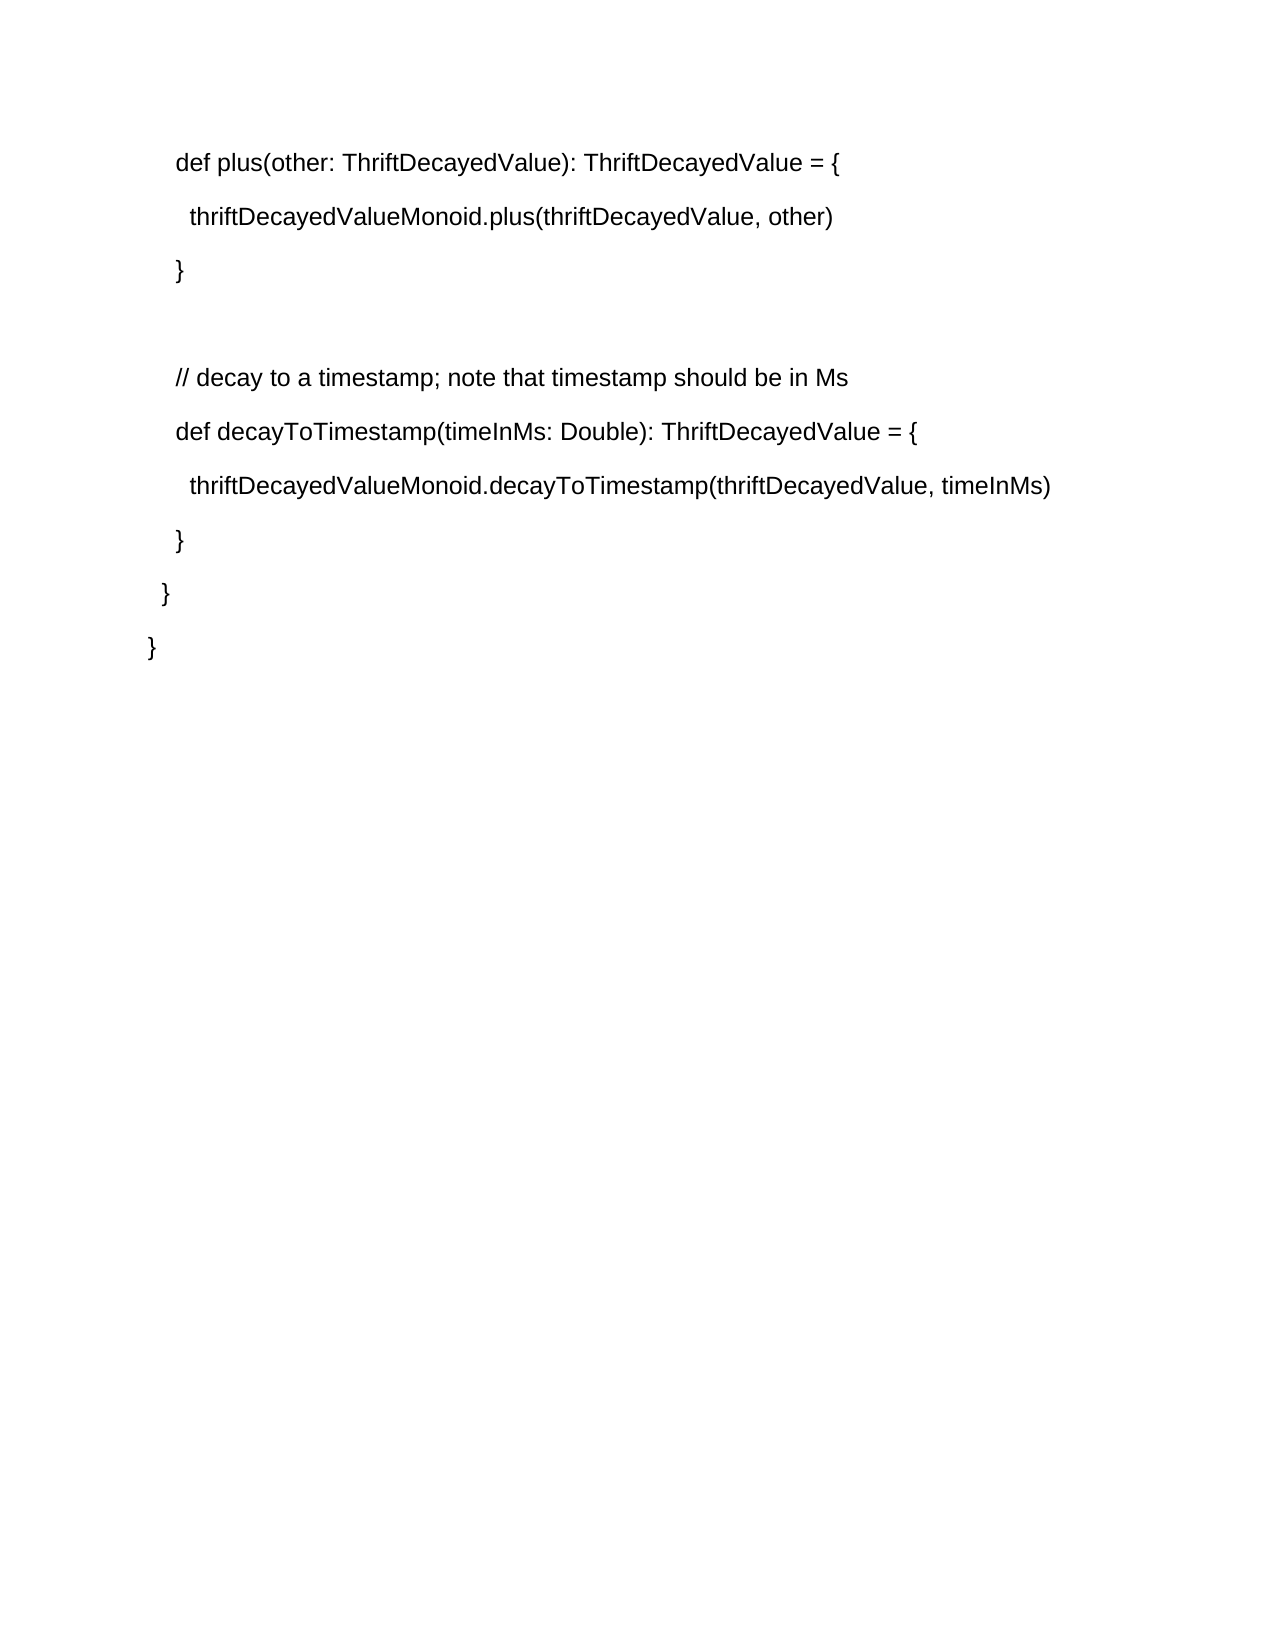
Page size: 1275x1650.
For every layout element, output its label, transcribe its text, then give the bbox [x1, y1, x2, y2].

text } [148, 632, 1127, 661]
text } [148, 578, 1127, 607]
text // decay to a timestamp; note that timestamp should be in Ms [148, 363, 1127, 392]
text } [148, 524, 1127, 553]
text thriftDecayedValueMonoid.plus(thriftDecayedValue, other) [148, 201, 1127, 230]
text } [148, 255, 1127, 284]
text def decayToTimestamp(timeInMs: Double): ThriftDecayedValue = { [148, 417, 1127, 446]
text thriftDecayedValueMonoid.decayToTimestamp(thriftDecayedValue, timeInMs) [148, 471, 1127, 499]
text def plus(other: ThriftDecayedValue): ThriftDecayedValue = { [148, 148, 1127, 176]
